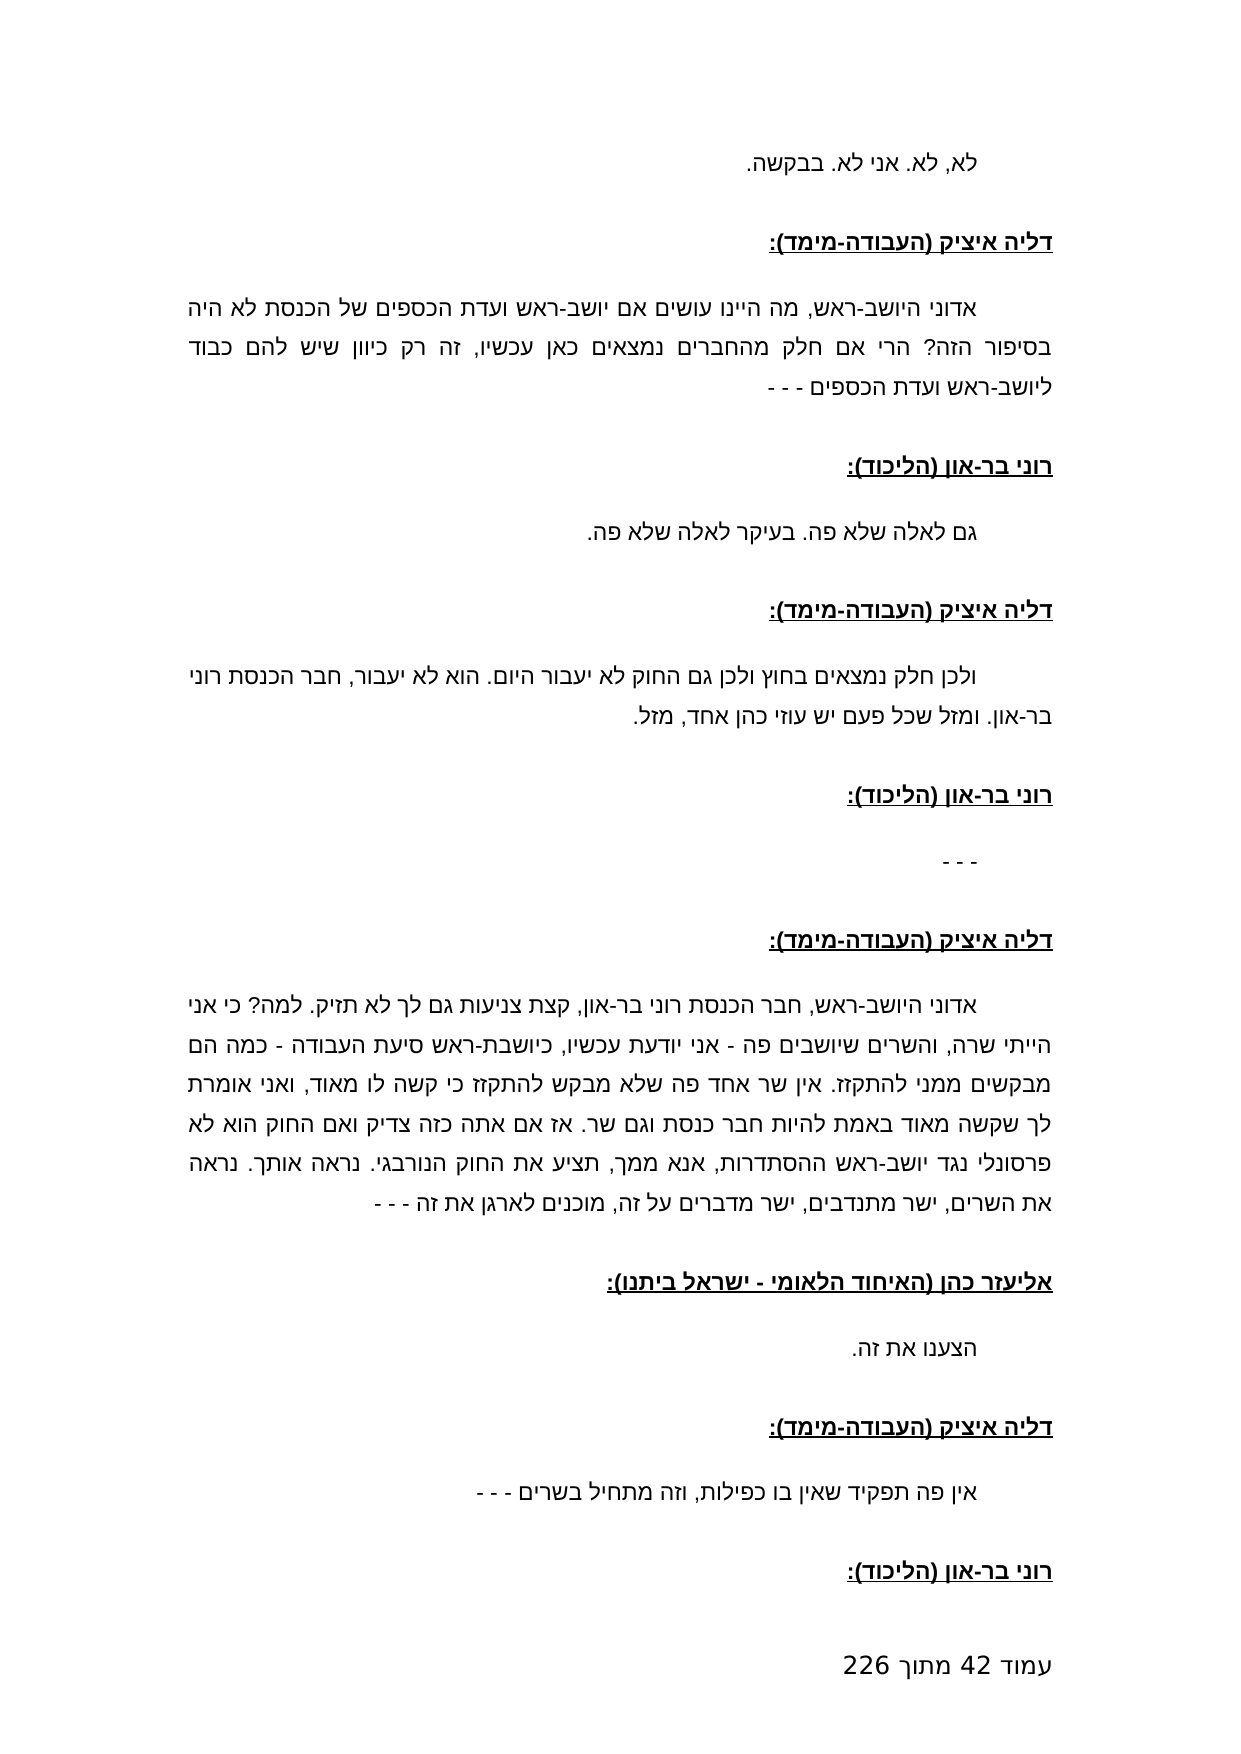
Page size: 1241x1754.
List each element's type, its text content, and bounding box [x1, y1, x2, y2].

text דליה איציק (העבודה-מימד): [187, 597, 1053, 624]
text רוני בר-און (הליכוד): [187, 453, 1053, 479]
text אין פה תפקיד שאין בו כפילות, וזה מתחיל בשרים - - - [187, 1479, 1053, 1506]
text רוני בר-און (הליכוד): [187, 782, 1053, 808]
text דליה איציק (העבודה-מימד): [187, 1413, 1053, 1440]
text גם לאלה שלא פה. בעיקר לאלה שלא פה. [187, 518, 1053, 545]
text אדוני היושב-ראש, מה היינו עושים אם יושב-ראש ועדת הכספים של הכנסת לא היה בסיפור הזה? הרי אם חלק מהחברים נמצאים כאן עכשיו, זה רק כיוון שיש להם כבוד ליושב-ראש ועדת הכספים - - - [187, 295, 1053, 400]
text דליה איציק (העבודה-מימד): [187, 927, 1053, 953]
text אדוני היושב-ראש, חבר הכנסת רוני בר-און, קצת צניעות גם לך לא תזיק. למה? כי אני הייתי שרה, והשרים שיושבים פה - אני יודעת עכשיו, כיושבת-ראש סיעת העבודה - כמה הם מבקשים ממני להתקזז. אין שר אחד פה שלא מבקש להתקזז כי קשה לו מאוד, ואני אומרת לך שקשה מאוד באמת להיות חבר כנסת וגם שר. אז אם אתה כזה צדיק ואם החוק הוא לא פרסונלי נגד יושב-ראש ההסתדרות, אנא ממך, תציע את החוק הנורבגי. נראה אותך. נראה את השרים, ישר מתנדבים, ישר מדברים על זה, מוכנים לארגן את זה - - - [187, 992, 1053, 1216]
text ולכן חלק נמצאים בחוץ ולכן גם החוק לא יעבור היום. הוא לא יעבור, חבר הכנסת רוני בר-און. ומזל שכל פעם יש עוזי כהן אחד, מזל. [187, 663, 1053, 729]
text אליעזר כהן (האיחוד הלאומי - ישראל ביתנו): [187, 1269, 1053, 1295]
text הצענו את זה. [187, 1334, 1053, 1361]
text - - - [187, 848, 1053, 874]
text רוני בר-און (הליכוד): [187, 1558, 1053, 1585]
text דליה איציק (העבודה-מימד): [187, 229, 1053, 255]
text לא, לא. אני לא. בבקשה. [187, 150, 1053, 176]
